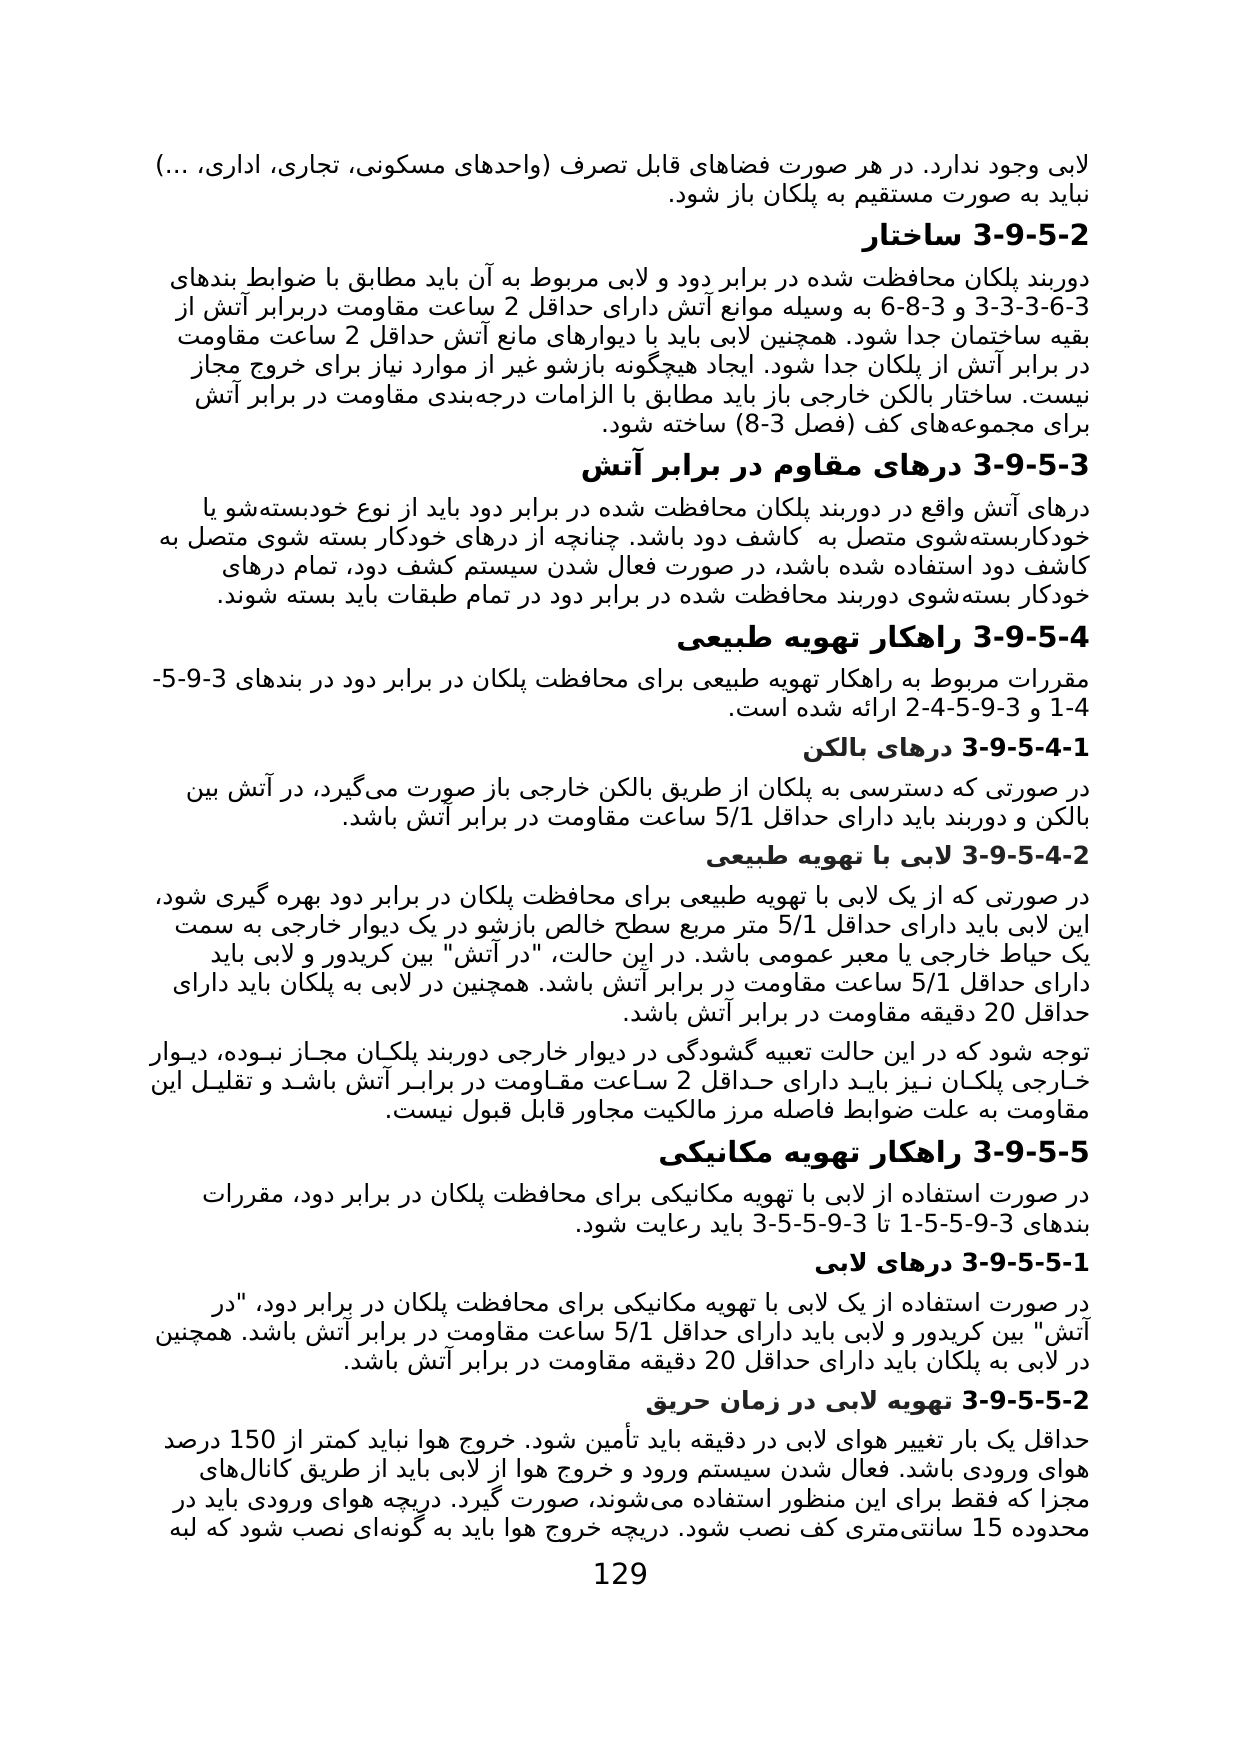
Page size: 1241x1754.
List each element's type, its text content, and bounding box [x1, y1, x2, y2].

text در صورت استفاده از لابی با تهویه مکانیکی برای محافظت پلکان در برابر دود، مقررات بندهای 3-9-5-5-1 تا 3-9-5-5-3 باید رعایت شود. [150, 1179, 1090, 1238]
text دوربند پلکان محافظت شده در برابر دود و لابی مربوط به آن باید مطابق با ضوابط بندهای 3-6-3-3-3 و 3-8-6 به وسیله موانع آتش دارای حداقل 2 ساعت مقاومت دربرابر آتش از بقیه ساختمان‌ جدا شود. همچنین لابی باید با دیوارهای مانع آتش حداقل 2 ساعت مقاومت در برابر آتش از پلکان جدا شود. ایجاد هیچگونه بازشو غیر از موارد نیاز برای خروج مجاز نیست. ساختار بالکن خارجی باز باید مطابق با الزامات درجه‌بندی مقاومت در برابر آتش برای مجموعه‌های کف (فصل 3-8) ساخته شود. [150, 263, 1090, 438]
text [150, 150, 1090, 208]
text 3-9-5-4 راهکار تهویه طبیعی [150, 620, 1090, 654]
text درهای آتش واقع در دوربند پلکان محافظت شده در برابر دود باید از نوع خودبسته‌شو یا خودکاربسته‌شوی متصل به کاشف دود باشد. چنانچه از درهای خودکار بسته شوی متصل به کاشف دود استفاده شده باشد، در صورت فعال شدن سیستم کشف دود، تمام درهای خودکار بسته‌شوی دوربند محافظت شده در برابر دود در تمام طبقات باید بسته شوند. [150, 493, 1090, 609]
text 3-9-5-3 درهای مقاوم در برابر آتش [150, 448, 1090, 482]
text مقررات مربوط به راهکار تهویه طبیعی برای محافظت پلکان در برابر دود در بندهای 3-9-5-4-1 و 3-9-5-4-2 ارائه شده است. [150, 664, 1090, 723]
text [150, 1425, 1090, 1542]
text توجه شود که در این حالت تعبیه گشودگی در دیوار خارجی دوربند پلکان مجاز نبوده، دیوار خارجی پلکان نیز باید دارای حداقل 2 ساعت مقاومت در برابر آتش باشد و تقلیل این مقاومت به علت ضوابط فاصله مرز مالکیت مجاور قابل قبول نیست. [150, 1037, 1090, 1125]
text 3-9-5-5 راهکار تهویه مکانیکی [150, 1135, 1090, 1169]
text در صورت استفاده از یک لابی با تهویه مکانیکی برای محافظت پلکان در برابر دود، "در آتش" بین کریدور و لابی باید دارای حداقل 5/1 ساعت مقاومت در برابر آتش باشد. همچنین در لابی به پلکان باید دارای حداقل 20 دقیقه مقاومت در برابر آتش باشد. [150, 1288, 1090, 1375]
text 3-9-5-2 ساختار [150, 219, 1090, 253]
text 3-9-5-4-1 درهای بالکن [150, 733, 1090, 762]
text در صورتی که دسترسی به پلکان از طریق بالکن خارجی باز صورت می‌گیرد، در آتش بین بالکن و دوربند باید دارای حداقل 5/1 ساعت مقاومت در برابر آتش باشد. [150, 773, 1090, 831]
text 3-9-5-5-1 درهای لابی [150, 1248, 1090, 1277]
text 3-9-5-4-2 لابی با تهویه طبیعی [150, 841, 1090, 871]
text در صورتی که از یک لابی با تهویه طبیعی برای محافظت پلکان در برابر دود بهره گیری شود، این لابی باید دارای حداقل 5/1 متر مربع سطح خالص بازشو در یک دیوار خارجی به سمت یک حیاط خارجی یا معبر عمومی باشد. در این حالت، "در آتش" بین کریدور و لابی باید دارای حداقل 5/1 ساعت مقاومت در برابر آتش باشد. همچنین در لابی به پلکان باید دارای حداقل 20 دقیقه مقاومت در برابر آتش باشد. [150, 881, 1090, 1027]
text 3-9-5-5-2 تهویه لابی در زمان حریق [150, 1386, 1090, 1415]
